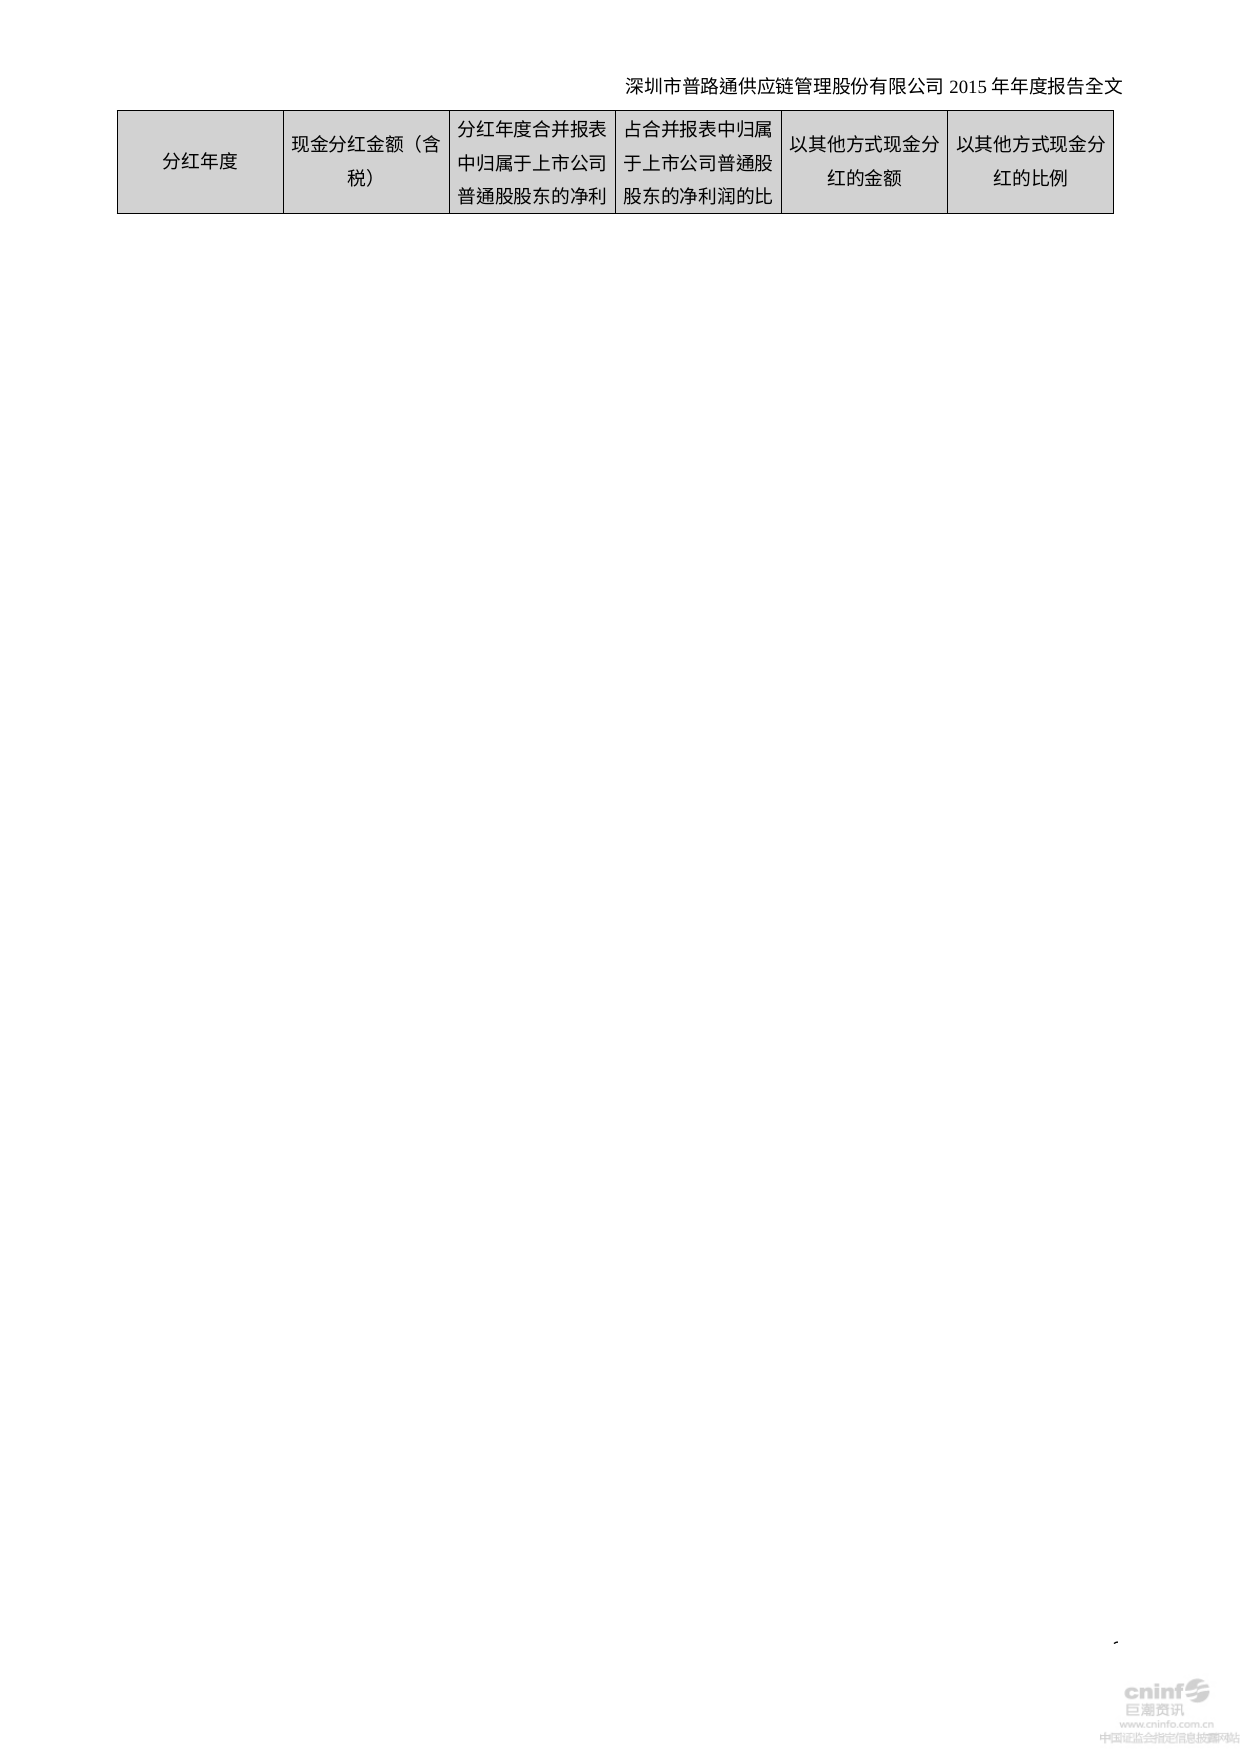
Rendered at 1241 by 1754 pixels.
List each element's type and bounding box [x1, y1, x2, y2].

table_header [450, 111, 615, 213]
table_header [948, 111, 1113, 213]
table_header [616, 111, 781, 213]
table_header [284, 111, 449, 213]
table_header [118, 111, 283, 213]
picture [1099, 1673, 1241, 1754]
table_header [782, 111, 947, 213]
